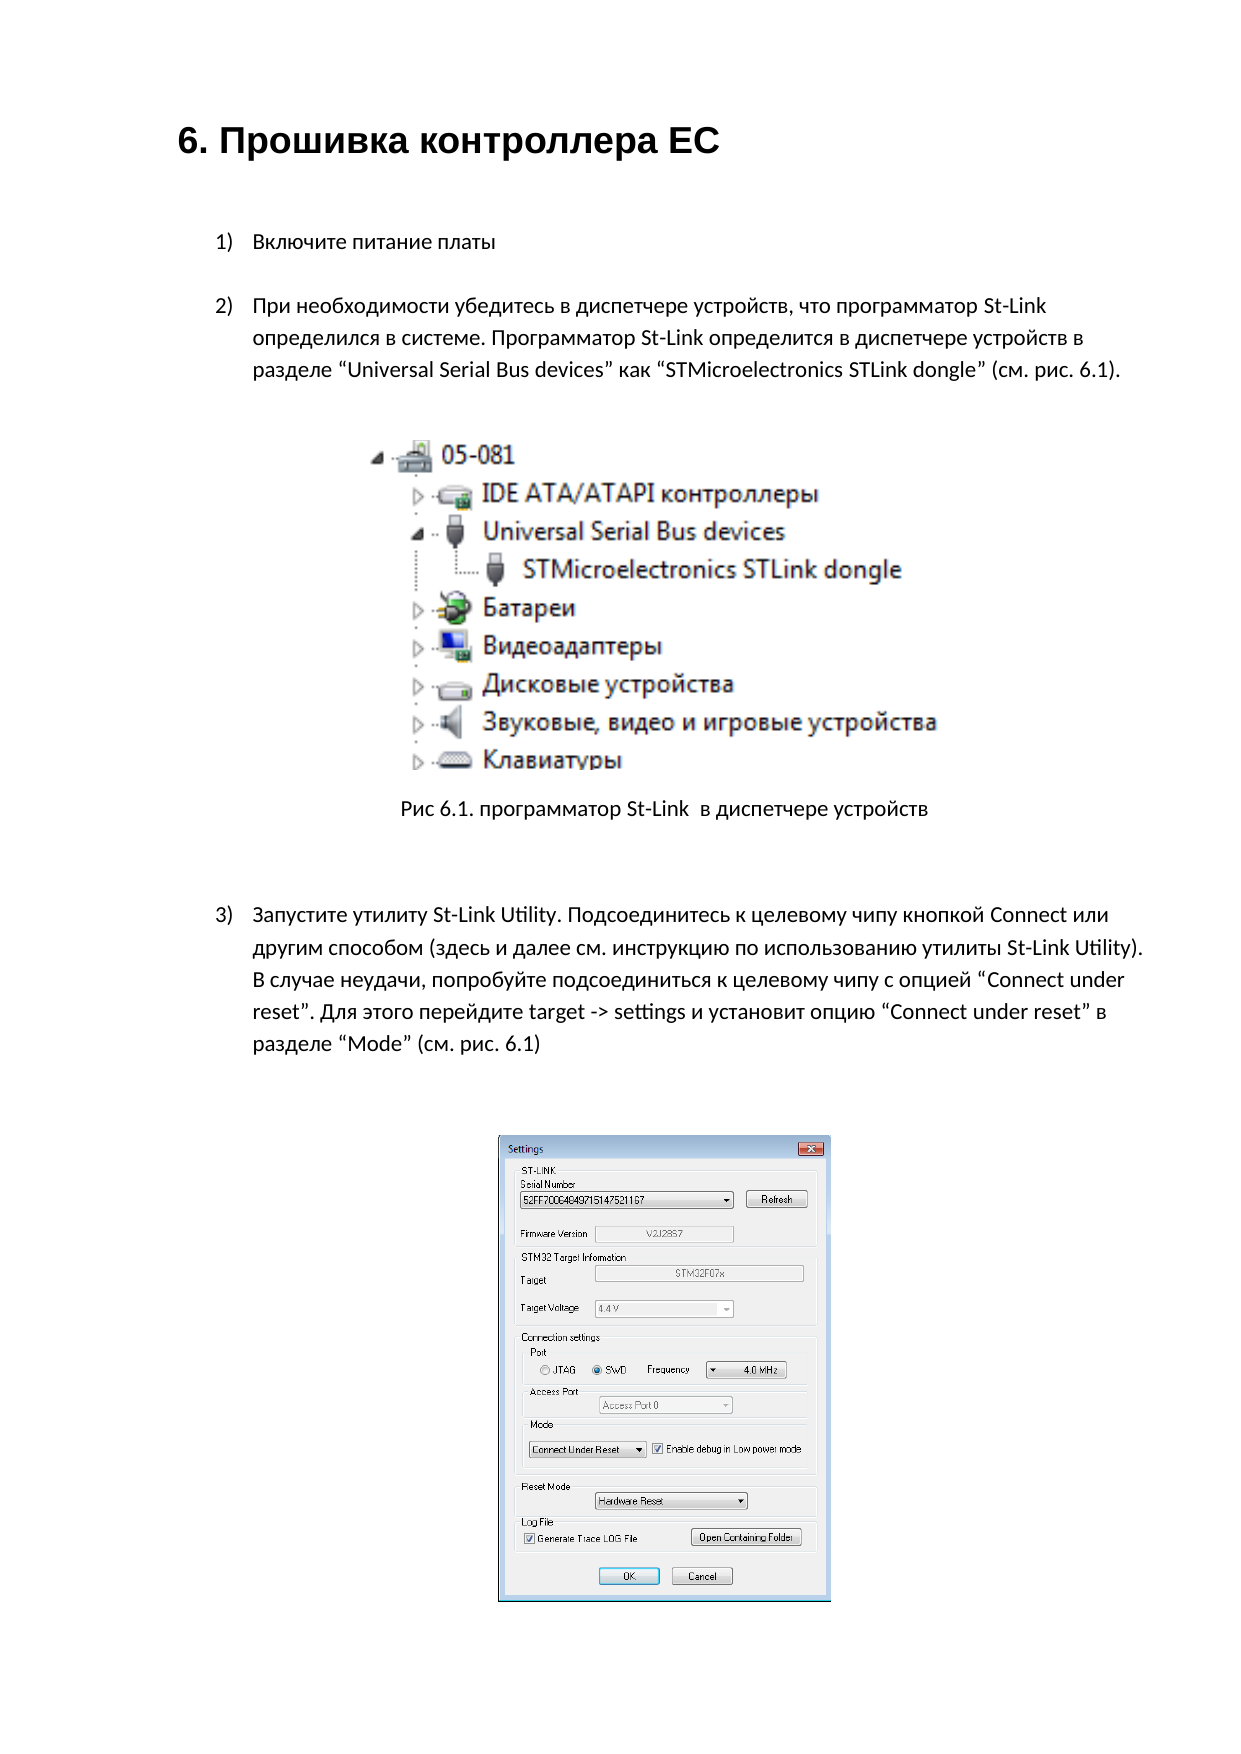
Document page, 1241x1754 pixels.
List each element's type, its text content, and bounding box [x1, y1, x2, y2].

list Включите питание платы [215, 227, 1152, 255]
list Запустите утилиту St-Link Utility. Подсоединитесь к целевому чипу кнопкой Connect или другим способом (здесь и далее см. инструкцию по использованию утилиты St-Link Utility). В случае неудачи, попробуйте подсоединиться к целевому чипу с опцией “Connect under reset”. Для этого перейдите target -> settings и установит опцию “Connect under reset” в разделе “Mode” (см. рис. 6.1) [215, 901, 1152, 1057]
text 6. Прошивка контроллера ЕС [177, 118, 1152, 161]
text Рис 6.1. программатор St-Link в диспетчере устройств [177, 794, 1152, 822]
list При необходимости убедитесь в диспетчере устройств, что программатор St-Link определился в системе. Программатор St-Link определится в диспетчере устройств в разделе “Universal Serial Bus devices” как “STMicroelectronics STLink dongle” (см. рис. 6.1). [215, 291, 1152, 383]
picture [498, 1135, 831, 1602]
picture [355, 440, 973, 770]
